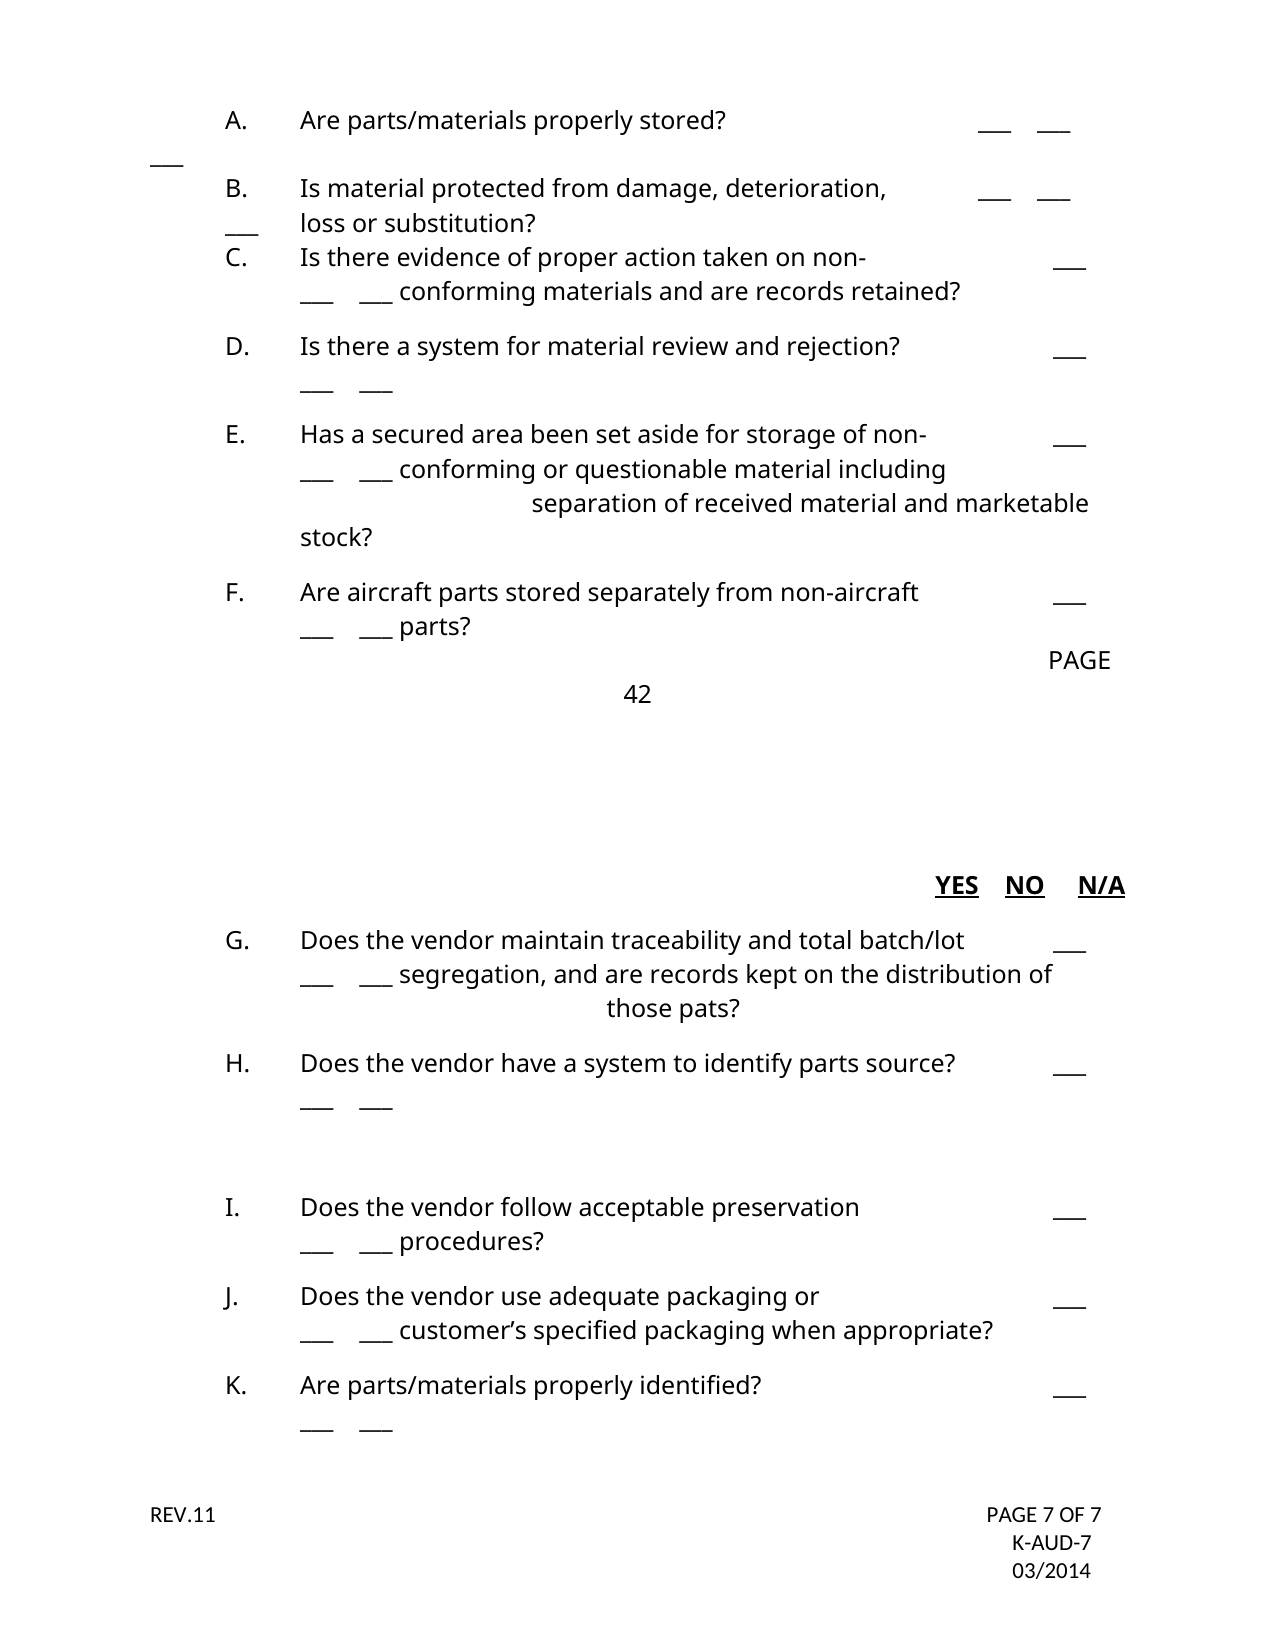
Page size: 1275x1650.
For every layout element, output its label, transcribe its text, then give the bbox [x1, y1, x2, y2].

text J. Does the vendor use adequate packaging or ___ ___ ___ customer’s specified packaging when appropriate? [225, 1278, 1125, 1346]
text A. Are parts/materials properly stored? ___ ___ ___ [150, 103, 1125, 171]
list Does the vendor follow acceptable preservation ___ ___ ___ procedures? [225, 1189, 1125, 1257]
text E. Has a secured area been set aside for storage of non- ___ ___ ___ conforming or questionable material including separation of received material and marketable stock? [225, 417, 1125, 553]
text C. Is there evidence of proper action taken on non- ___ ___ ___ conforming materials and are records retained? [225, 239, 1125, 307]
text G. Does the vendor maintain traceability and total batch/lot ___ ___ ___ segregation, and are records kept on the distribution of those pats? [225, 922, 1125, 1025]
text YES NO N/A [150, 868, 1125, 902]
text K. Are parts/materials properly identified? ___ ___ ___ [225, 1367, 1125, 1435]
text D. Is there a system for material review and rejection? ___ ___ ___ [225, 328, 1125, 396]
text B. Is material protected from damage, deterioration, ___ ___ ___ loss or substitution? [150, 171, 1125, 239]
text PAGE 42 [150, 642, 1125, 711]
text H. Does the vendor have a system to identify parts source? ___ ___ ___ [225, 1046, 1125, 1114]
text F. Are aircraft parts stored separately from non-aircraft ___ ___ ___ parts? [225, 574, 1125, 642]
